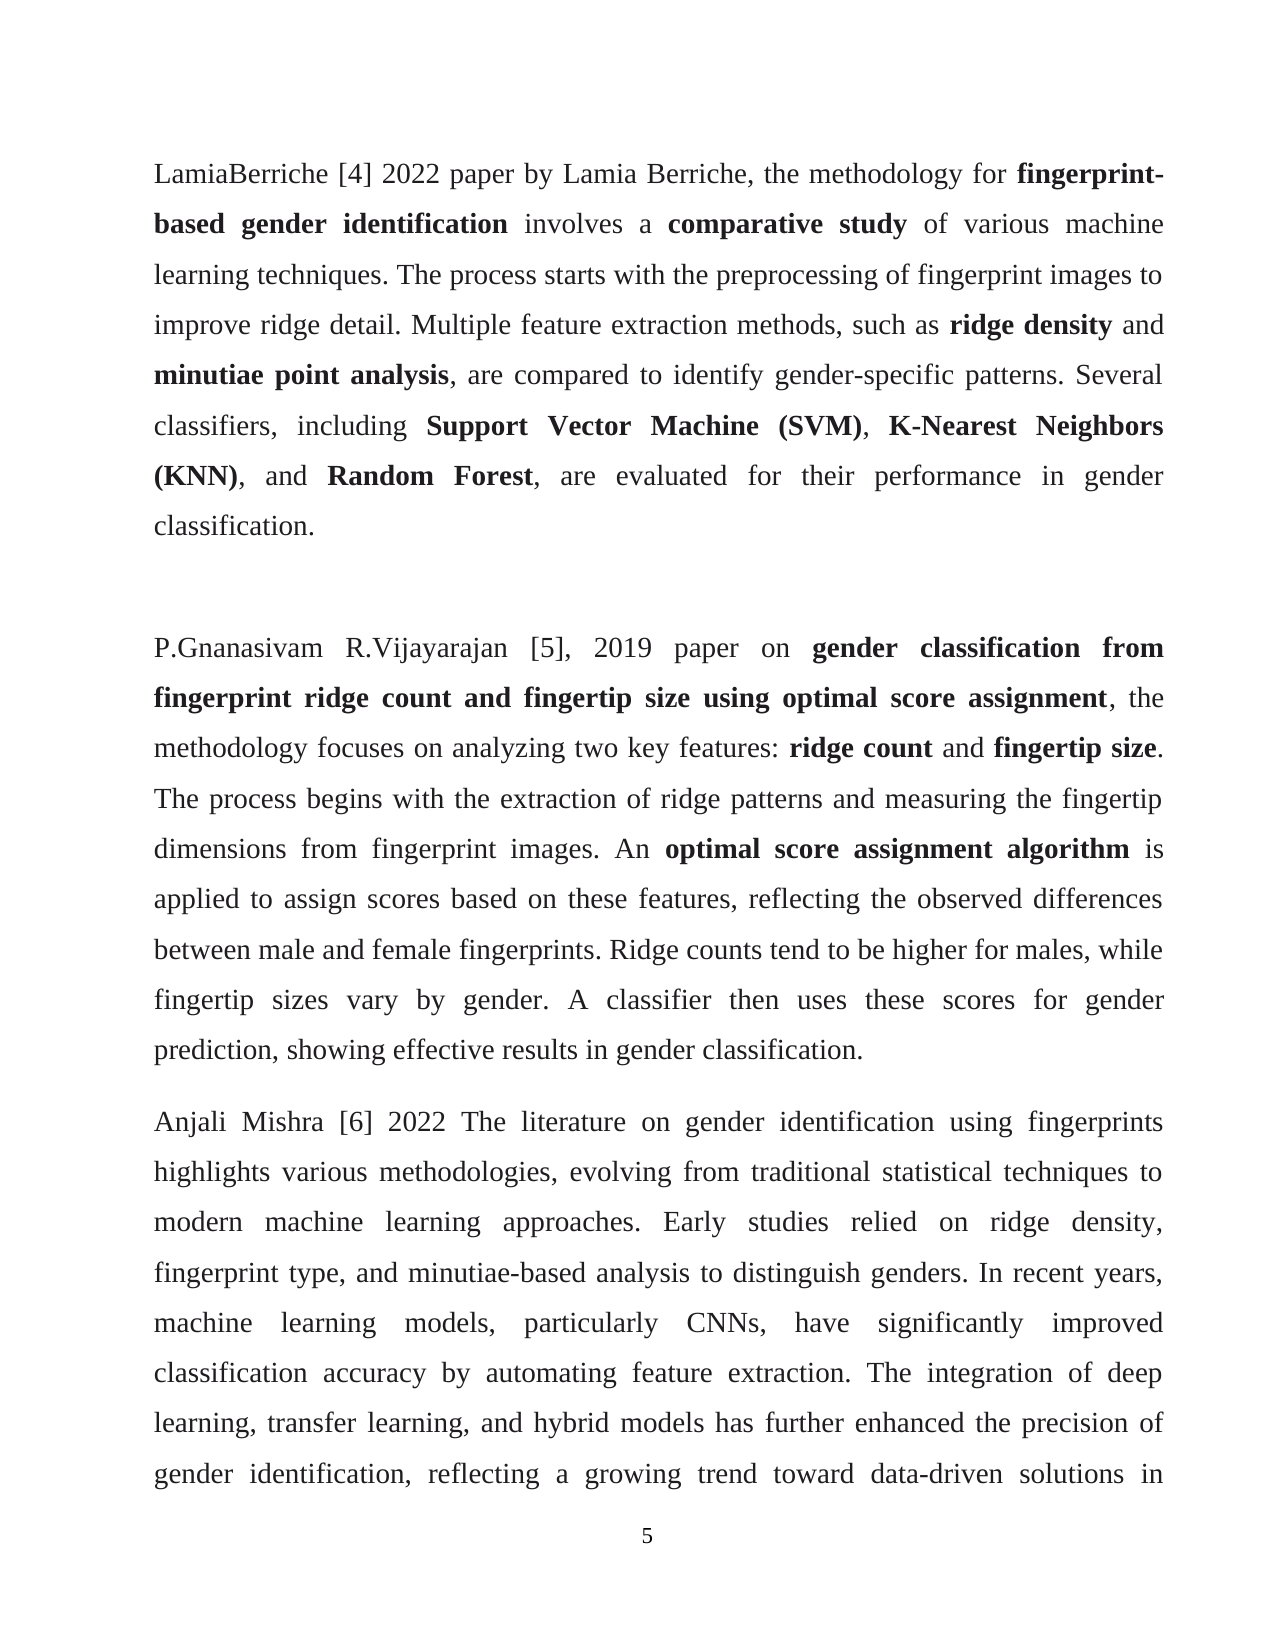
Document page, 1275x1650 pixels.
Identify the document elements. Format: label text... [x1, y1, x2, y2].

text P.Gnanasivam R.Vijayarajan [5], 2019 paper on gender classification from fingerprint ridge count and fingertip size using optimal score assignment, the methodology focuses on analyzing two key features: ridge count and fingertip size. The process begins with the extraction of ridge patterns and measuring the fingertip dimensions from fingerprint images. An optimal score assignment algorithm is applied to assign scores based on these features, reflecting the observed differences between male and female fingerprints. Ridge counts tend to be higher for males, while fingertip sizes vary by gender. A classifier then uses these scores for gender prediction, showing effective results in gender classification. [154, 630, 1164, 1066]
text LamiaBerriche [4] 2022 paper by Lamia Berriche, the methodology for fingerprint- based gender identification involves a comparative study of various machine learning techniques. The process starts with the preprocessing of fingerprint images to improve ridge detail. Multiple feature extraction methods, such as ridge density and minutiae point analysis, are compared to identify gender-specific patterns. Several classifiers, including Support Vector Machine (SVM), K-Nearest Neighbors (KNN), and Random Forest, are evaluated for their performance in gender classification. [154, 156, 1164, 542]
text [154, 1104, 1163, 1489]
